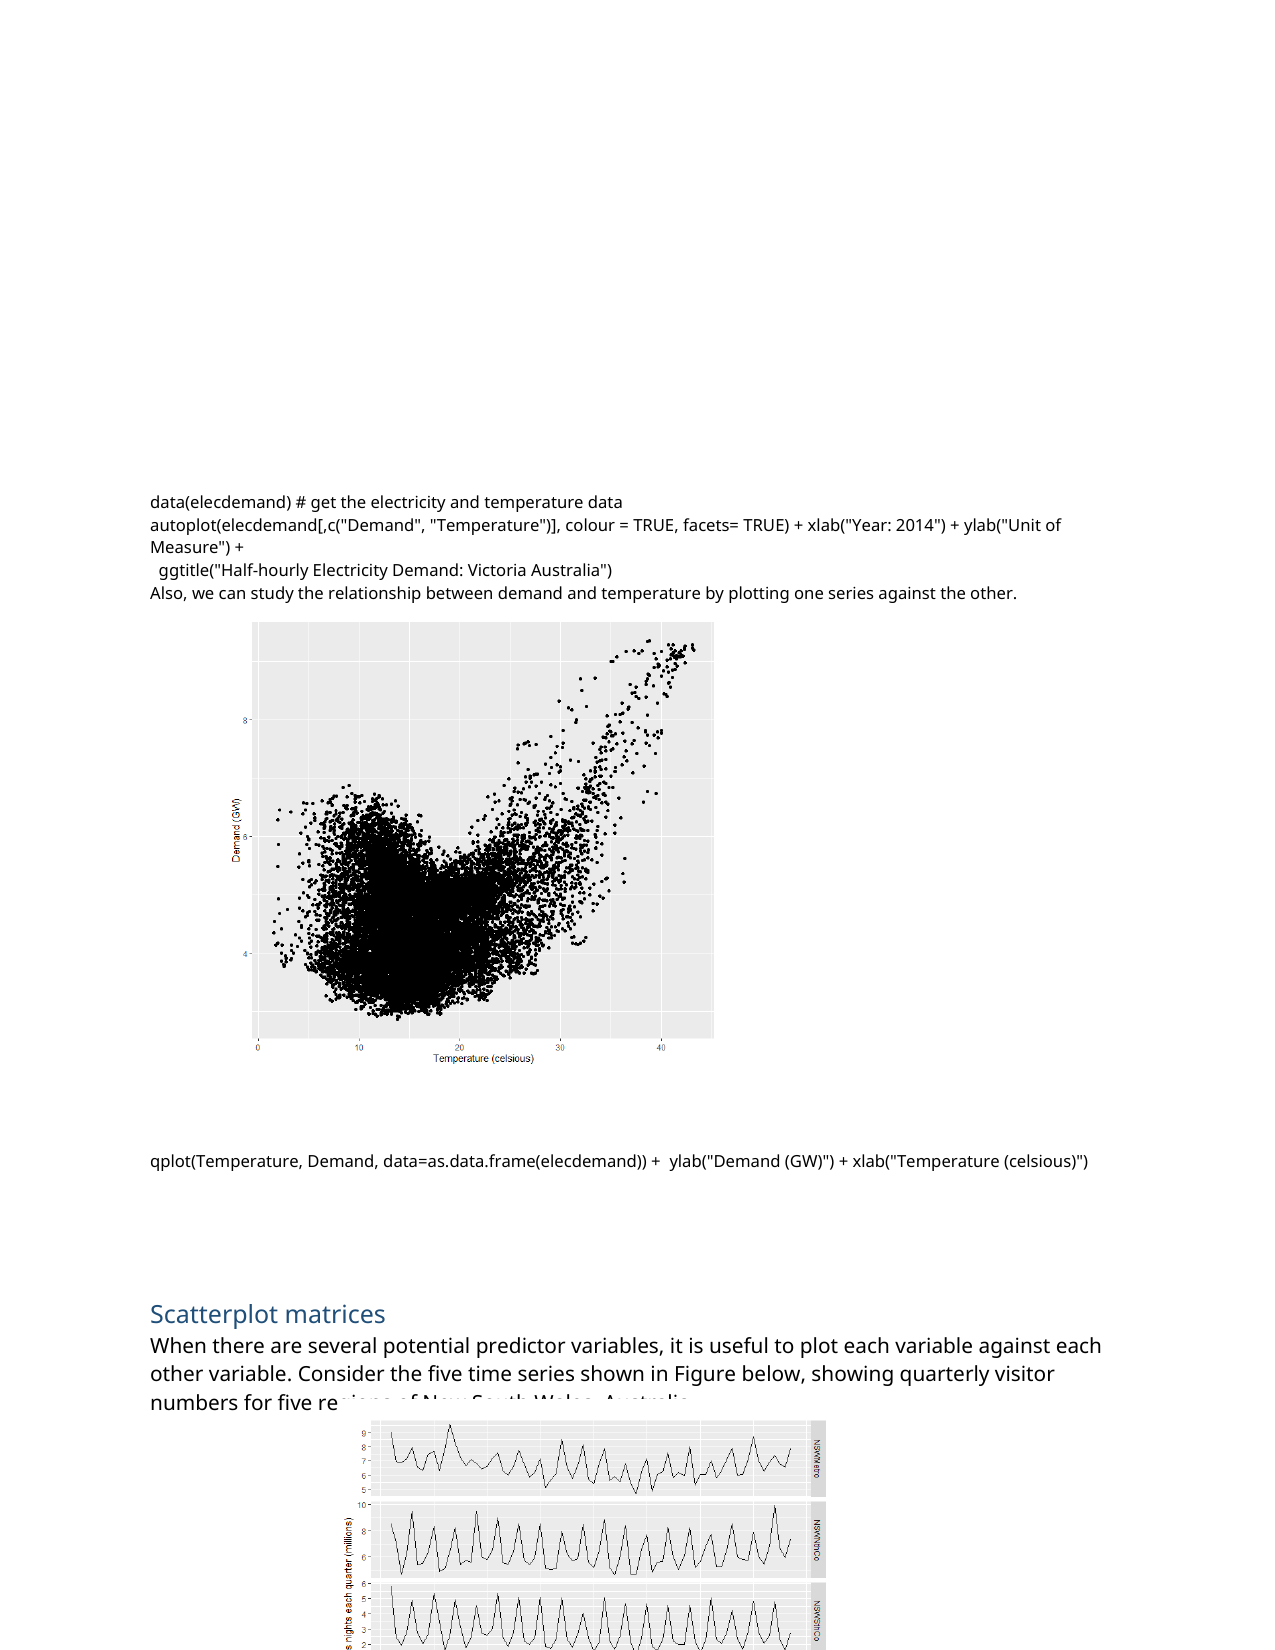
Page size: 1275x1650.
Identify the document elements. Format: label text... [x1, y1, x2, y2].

text qplot(Temperature, Demand, data=as.data.frame(elecdemand)) + ylab("Demand (GW)") + xlab("Temperature (celsious)") [150, 1149, 1125, 1172]
text data(elecdemand) # get the electricity and temperature data [150, 491, 1125, 513]
picture [338, 1399, 831, 1650]
picture [226, 617, 719, 1068]
text ggtitle("Half-hourly Electricity Demand: Victoria Australia") [150, 559, 1125, 581]
text When there are several potential predictor variables, it is useful to plot each variable against each other variable. Consider the five time series shown in Figure below, showing quarterly visitor numbers for five regions of New South Wales, Australia. [150, 1331, 1125, 1416]
text Scatterplot matrices [150, 1297, 1125, 1331]
text Also, we can study the relationship between demand and temperature by plotting one series against the other. [150, 581, 1125, 604]
text autoplot(elecdemand[,c("Demand", "Temperature")], colour = TRUE, facets= TRUE) + xlab("Year: 2014") + ylab("Unit of Measure") + [150, 513, 1125, 559]
